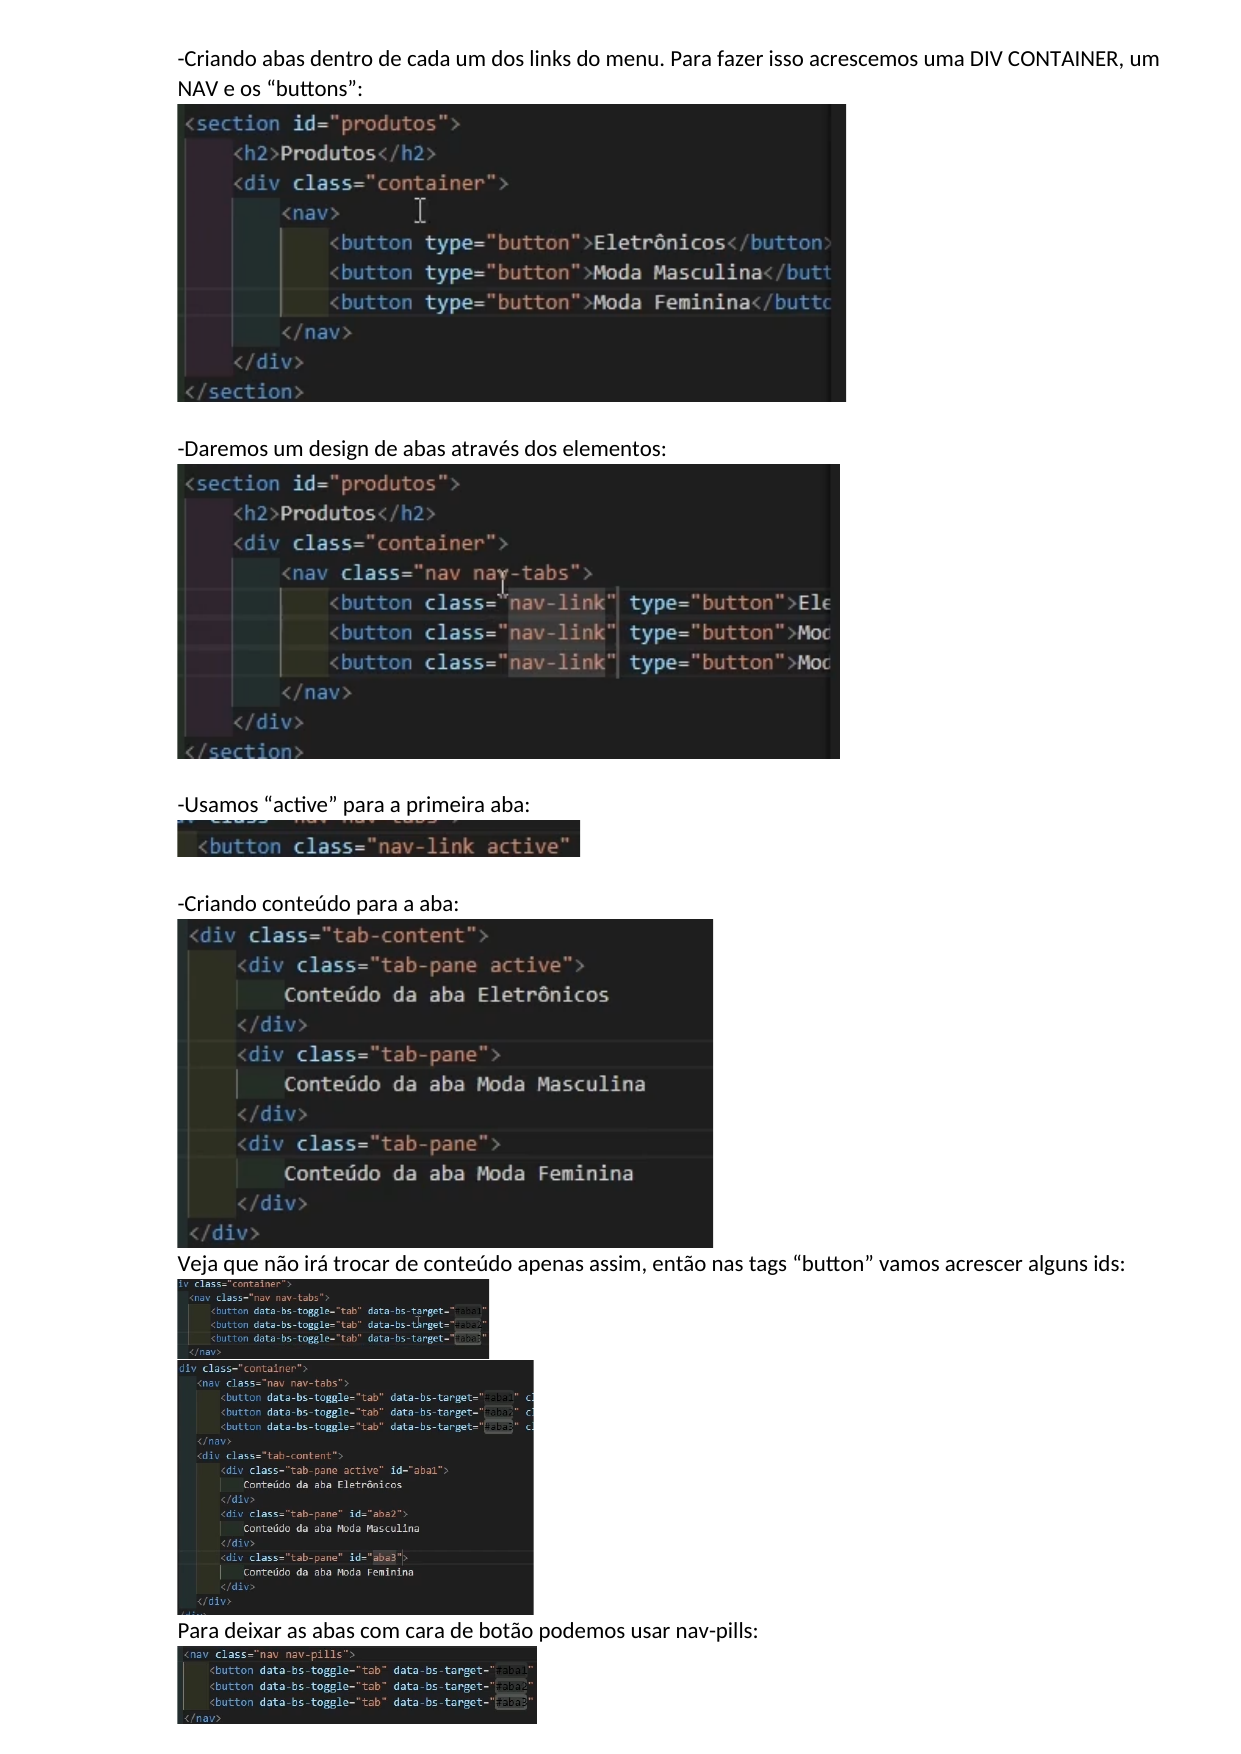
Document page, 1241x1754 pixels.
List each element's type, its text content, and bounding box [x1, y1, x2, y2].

text Para deixar as abas com cara de botão podemos usar nav-pills: [59, 1616, 1196, 1644]
text -Criando conteúdo para a aba: [177, 889, 1196, 917]
text -Usamos “active” para a primeira aba: [177, 791, 1196, 818]
picture [177, 1360, 534, 1615]
picture [177, 820, 581, 857]
text Veja que não irá trocar de conteúdo apenas assim, então nas tags “button” vamos acrescer alguns ids: [177, 1249, 1196, 1278]
picture [177, 464, 840, 759]
picture [177, 1279, 490, 1359]
text -Criando abas dentro de cada um dos links do menu. Para fazer isso acrescemos uma DIV CONTAINER, um NAV e os “buttons”: [177, 44, 1196, 103]
picture [177, 1646, 537, 1724]
text -Daremos um design de abas através dos elementos: [177, 434, 1196, 462]
picture [177, 104, 847, 402]
picture [177, 919, 714, 1248]
